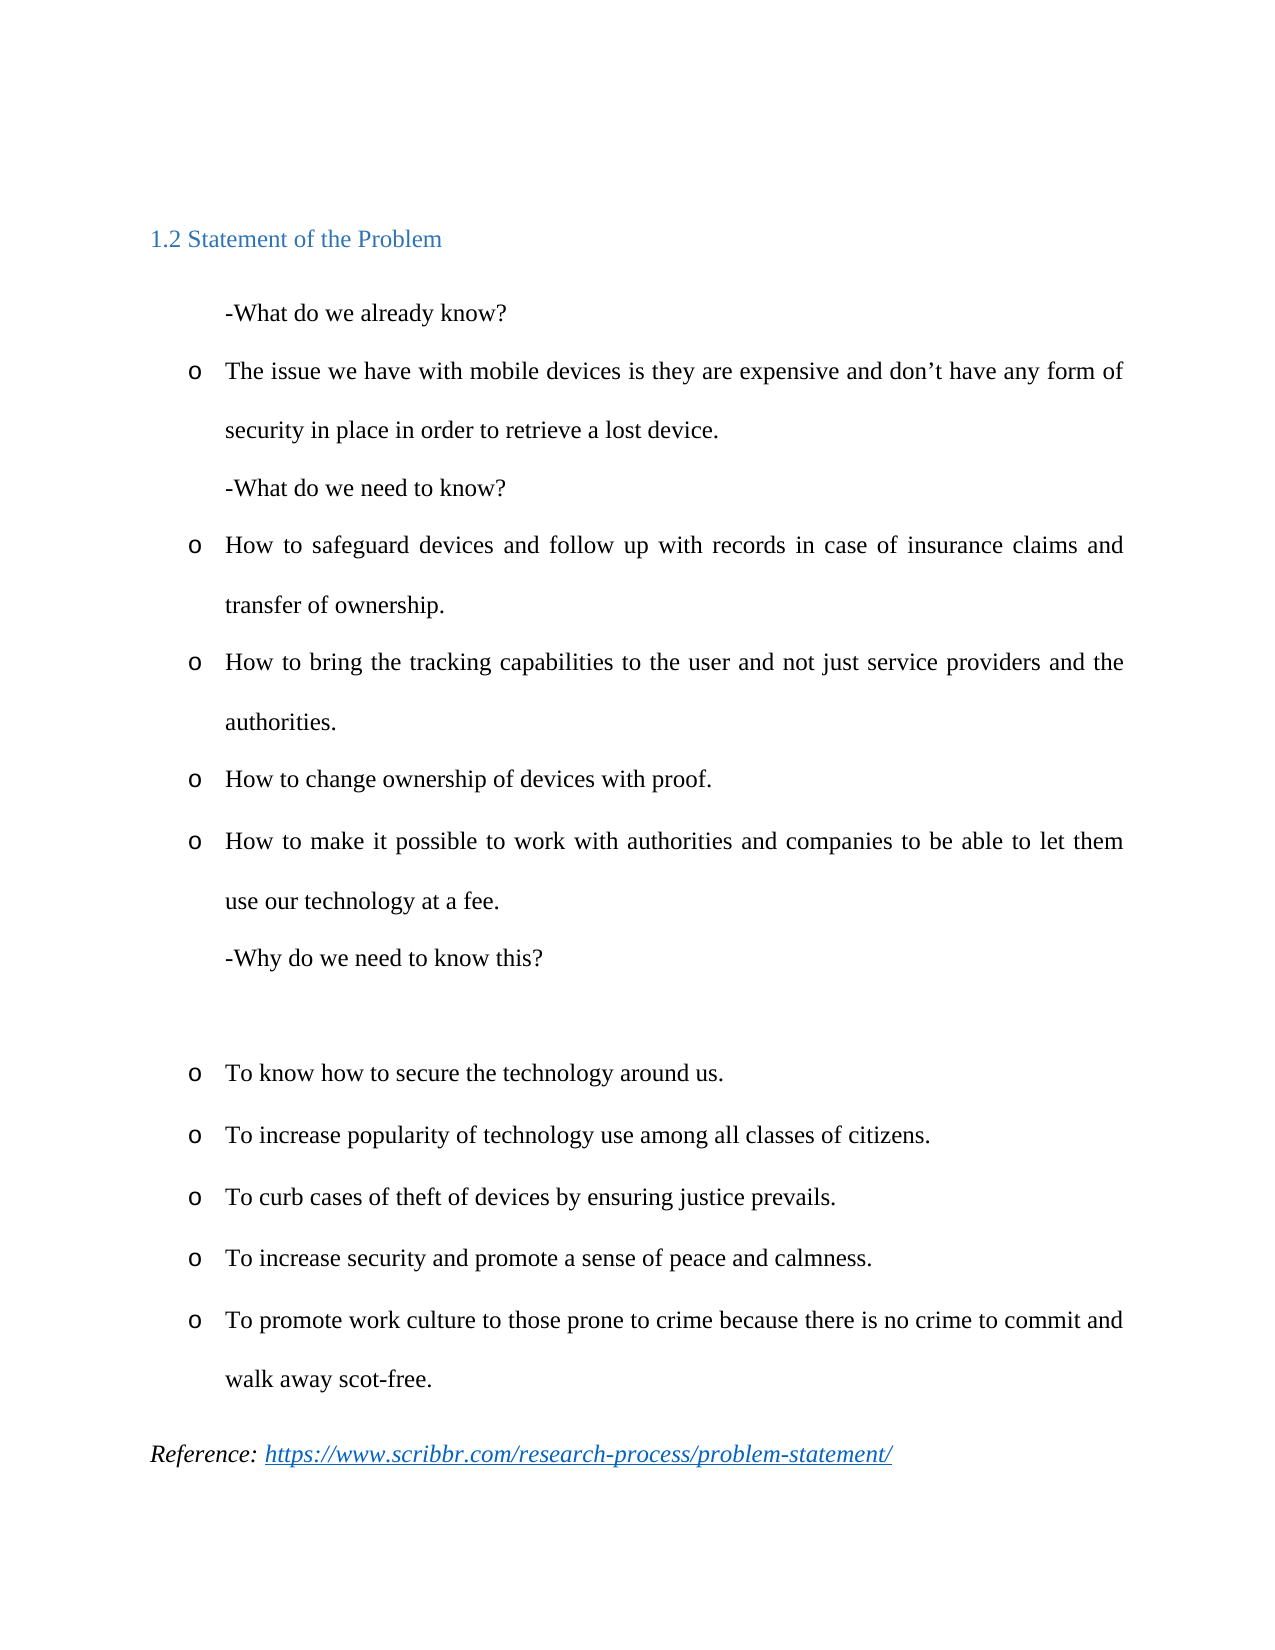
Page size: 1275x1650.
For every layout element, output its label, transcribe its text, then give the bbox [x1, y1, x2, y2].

list The issue we have with mobile devices is they are expensive and don’t have any form of security in place in order to retrieve a lost device. [187, 356, 1125, 444]
list To promote work culture to those prone to crime because there is no crime to commit and walk away scot-free. [187, 1305, 1125, 1393]
list -Why do we need to know this? [225, 943, 1125, 972]
list To increase security and promote a sense of peace and calmness. [187, 1243, 1125, 1274]
list How to change ownership of devices with proof. [187, 764, 1125, 795]
list To curb cases of theft of devices by ensuring justice prevails. [187, 1182, 1125, 1212]
text Reference: https://www.scribbr.com/research-process/problem-statement/ [150, 1439, 1125, 1467]
list -What do we already know? [225, 298, 1125, 327]
list -What do we need to know? [225, 473, 1125, 502]
list How to bring the tracking capabilities to the user and not just service providers and the authorities. [187, 647, 1125, 736]
list How to make it possible to work with authorities and companies to be able to let them use our technology at a fee. [187, 826, 1125, 914]
text 1.2 Statement of the Problem [150, 224, 1125, 253]
list To know how to secure the technology around us. [187, 1058, 1125, 1089]
list How to safeguard devices and follow up with records in case of insurance claims and transfer of ownership. [187, 530, 1125, 619]
list To increase popularity of technology use among all classes of citizens. [187, 1120, 1125, 1151]
